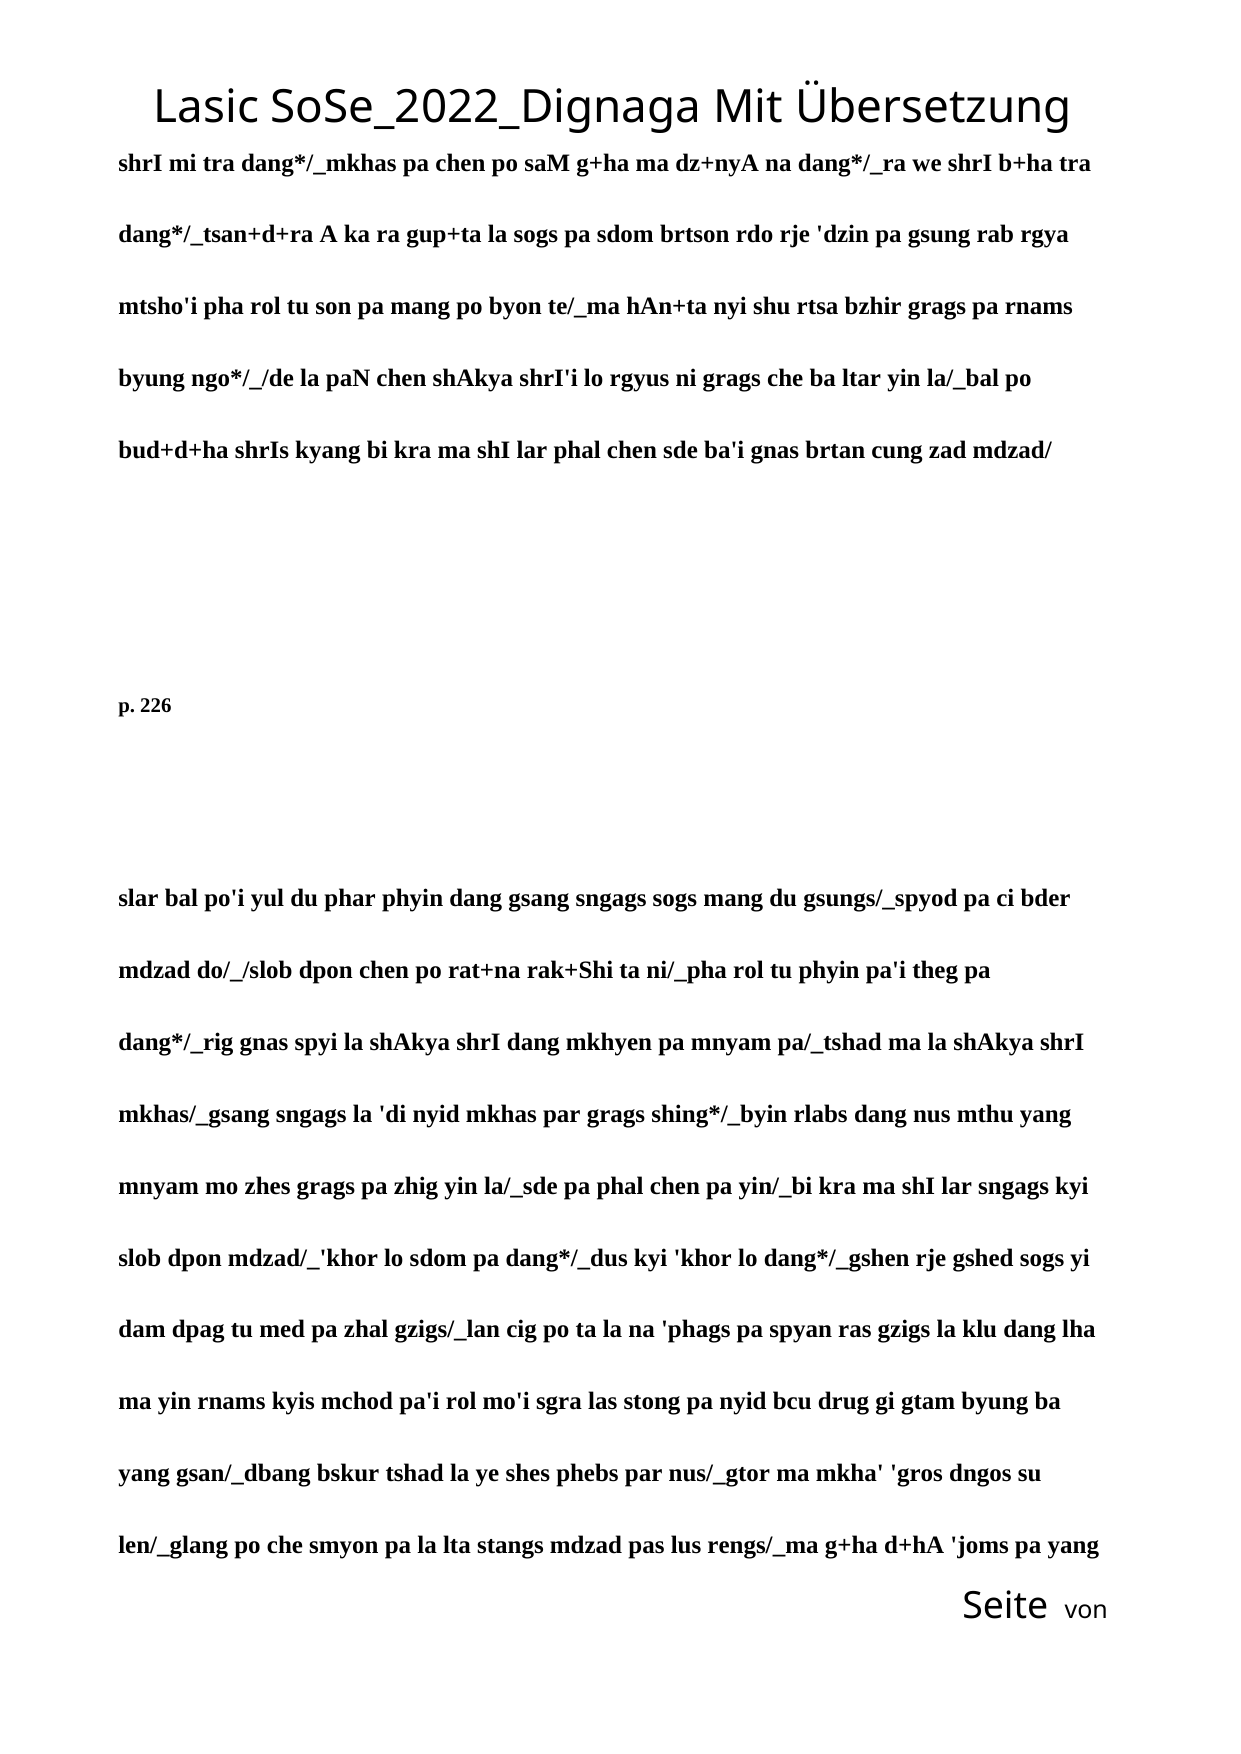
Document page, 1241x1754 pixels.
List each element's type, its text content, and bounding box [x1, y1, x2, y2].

text p. 226 [118, 693, 1107, 717]
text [118, 883, 1107, 1559]
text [118, 148, 1107, 464]
